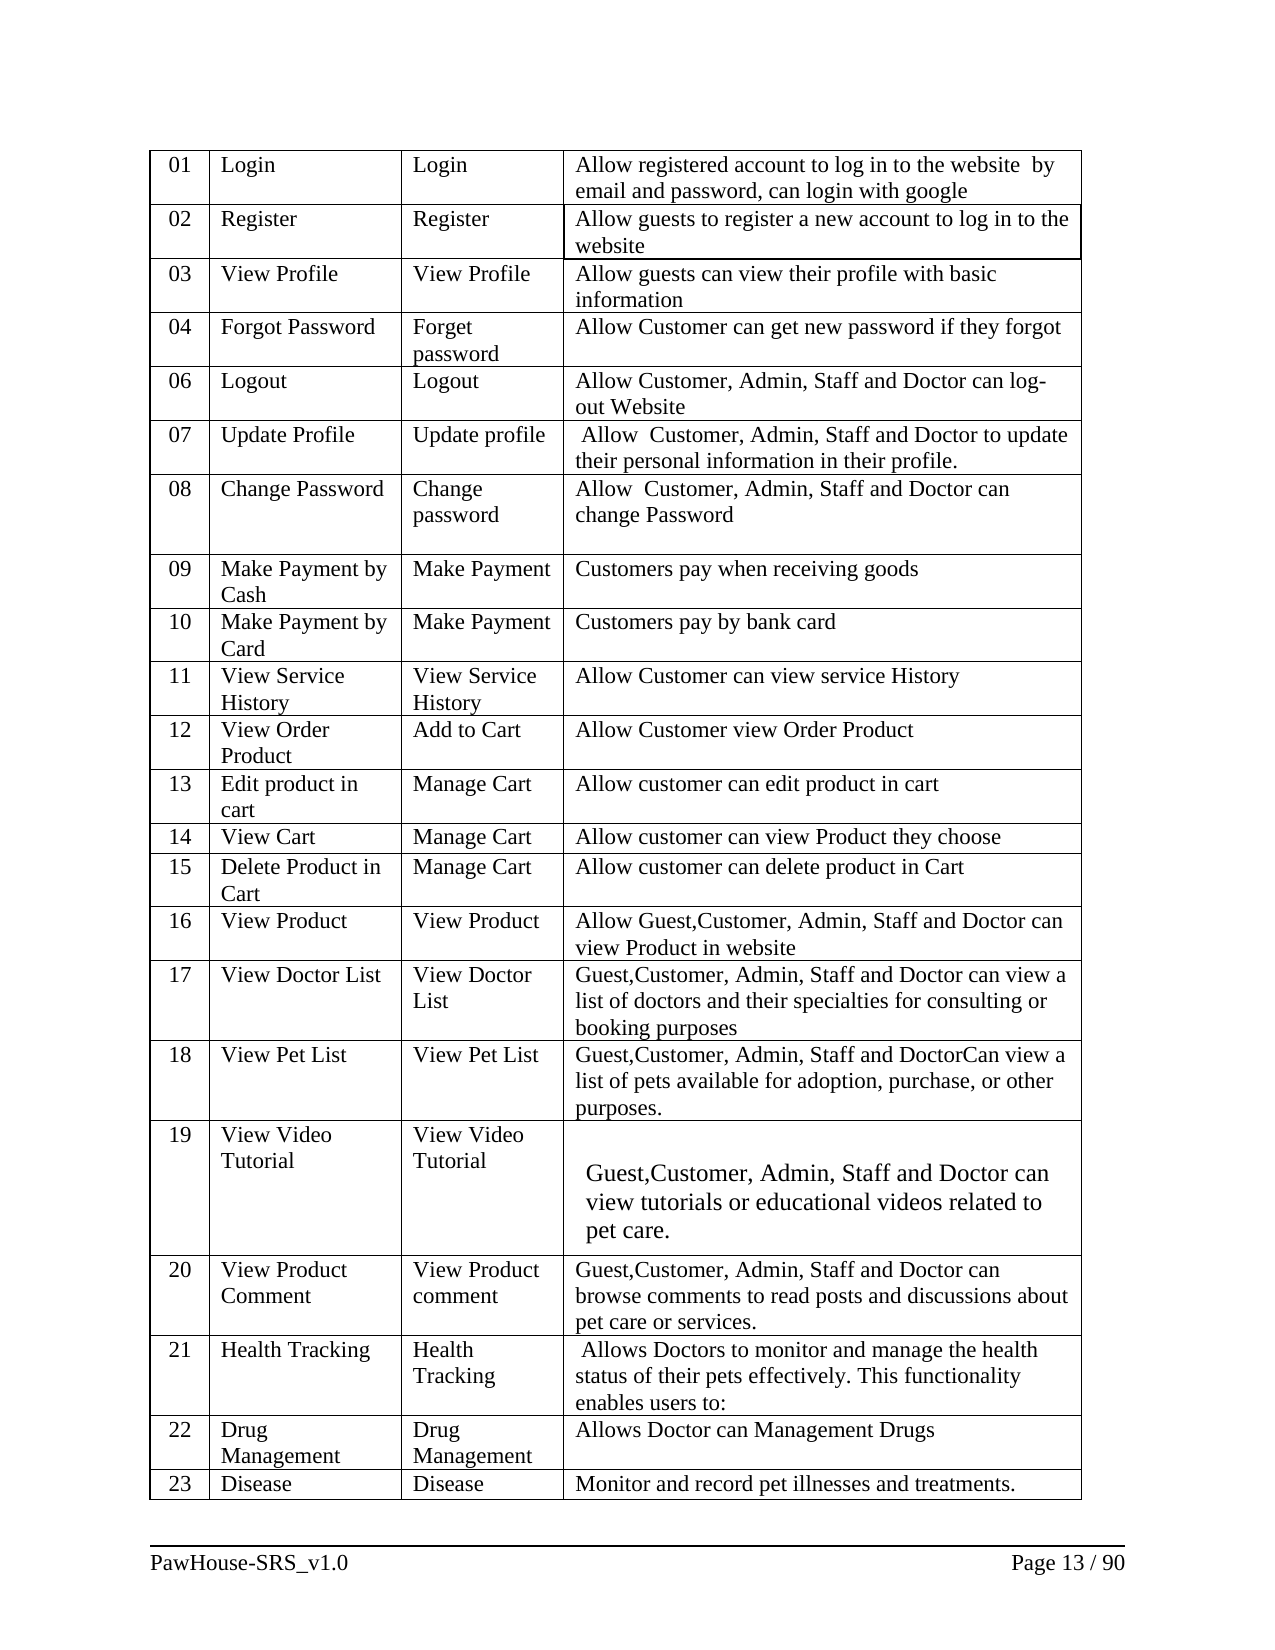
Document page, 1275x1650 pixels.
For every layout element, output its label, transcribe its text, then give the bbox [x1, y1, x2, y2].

table_cell 12 [151, 716, 209, 769]
table_cell Health Tracking [210, 1336, 401, 1415]
table_cell View Product comment [402, 1256, 563, 1335]
table_cell Allows Doctors to monitor and manage the health status of their pets effectively. This functionality enables users to: [564, 1336, 1081, 1415]
table_cell View Cart [210, 824, 401, 852]
table_cell Forgot Password [210, 313, 401, 366]
table_cell Manage Cart [402, 770, 563, 822]
table_cell 14 [151, 824, 209, 852]
table_cell Logout [402, 367, 563, 420]
table_cell Make Payment by Card [210, 609, 401, 661]
table_cell Allow Customer can get new password if they forgot [564, 313, 1081, 366]
table_cell View Video Tutorial [402, 1121, 563, 1255]
table_cell 11 [151, 662, 209, 715]
table_cell Make Payment [402, 555, 563, 607]
table_cell Login [402, 151, 563, 204]
table_cell Allow Customer, Admin, Staff and Doctor to update their personal information in their profile. [564, 421, 1081, 473]
table_cell 02 [151, 205, 209, 258]
table_cell 08 [151, 475, 209, 554]
table_cell Allow customer can edit product in cart [564, 770, 1081, 822]
table_cell 10 [151, 609, 209, 661]
table_cell Make Payment [402, 609, 563, 661]
table_cell Make Payment by Cash [210, 555, 401, 607]
table_cell Login [210, 151, 401, 204]
table_cell Change Password [210, 475, 401, 554]
table_cell Allow Customer, Admin, Staff and Doctor can log-out Website [564, 367, 1081, 420]
table_cell Customers pay when receiving goods [564, 555, 1081, 607]
table_cell 06 [151, 367, 209, 420]
table_cell 17 [151, 961, 209, 1040]
table_cell View Product [402, 907, 563, 960]
table_cell 23 [151, 1470, 209, 1499]
table_cell View Doctor List [402, 961, 563, 1040]
table_cell 07 [151, 421, 209, 473]
table_cell 22 [151, 1416, 209, 1469]
table_cell Manage Cart [402, 824, 563, 852]
table_cell Update profile [402, 421, 563, 473]
table_cell View Video Tutorial [210, 1121, 401, 1255]
table_cell Add to Cart [402, 716, 563, 769]
table_cell View Product [210, 907, 401, 960]
table_cell 18 [151, 1041, 209, 1120]
table_cell 04 [151, 313, 209, 366]
table_cell Manage Cart [402, 854, 563, 906]
table_cell Health Tracking [402, 1336, 563, 1415]
table_cell Delete Product in Cart [210, 854, 401, 906]
table_cell View Service History [210, 662, 401, 715]
table_cell Allow customer can delete product in Cart [564, 854, 1081, 906]
table_cell Logout [210, 367, 401, 420]
table_cell Allow guests to register a new account to log in to the website [565, 205, 1080, 258]
table_cell View Doctor List [210, 961, 401, 1040]
table_cell View Product Comment [210, 1256, 401, 1335]
table_cell 20 [151, 1256, 209, 1335]
table_cell Customers pay by bank card [564, 609, 1081, 661]
table_cell 03 [151, 259, 209, 312]
table_cell Disease management [402, 1470, 563, 1499]
table_cell View Pet List [402, 1041, 563, 1120]
table_cell Allows Doctor can Management Drugs [564, 1416, 1081, 1469]
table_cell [564, 1470, 1081, 1499]
table_cell Allow Customer can view service History [564, 662, 1081, 715]
table_cell Drug Management [210, 1416, 401, 1469]
table_cell Change password [402, 475, 563, 554]
table_cell [564, 1121, 1081, 1255]
table_cell 15 [151, 854, 209, 906]
table_cell Guest,Customer, Admin, Staff and Doctor can browse comments to read posts and discussions about pet care or services. [564, 1256, 1081, 1335]
table_cell Allow Guest,Customer, Admin, Staff and Doctor can view Product in website [564, 907, 1081, 960]
table_cell Disease management [210, 1470, 401, 1499]
table_cell Allow Customer view Order Product [564, 716, 1081, 769]
table_cell View Order Product [210, 716, 401, 769]
table_cell Register [210, 205, 401, 258]
table_cell 16 [151, 907, 209, 960]
table_cell View Profile [402, 259, 563, 312]
table_cell 01 [151, 151, 209, 204]
table_cell View Profile [210, 259, 401, 312]
table_cell Allow guests can view their profile with basic information [564, 260, 1081, 312]
table_cell View Service History [402, 662, 563, 715]
table_cell Register [402, 205, 563, 258]
table_cell 09 [151, 555, 209, 607]
table_cell Guest,Customer, Admin, Staff and DoctorCan view a list of pets available for adoption, purchase, or other purposes. [564, 1041, 1081, 1120]
table_cell 19 [151, 1121, 209, 1255]
table_cell Allow Customer, Admin, Staff and Doctor can change Password [564, 475, 1081, 554]
table_cell Allow registered account to log in to the website by email and password, can login with google [564, 151, 1081, 204]
table_cell Allow customer can view Product they choose [564, 824, 1081, 852]
table_cell Forget password [402, 313, 563, 366]
table_cell 13 [151, 770, 209, 822]
table_cell 21 [151, 1336, 209, 1415]
table_cell Guest,Customer, Admin, Staff and Doctor can view a list of doctors and their specialties for consulting or booking purposes [564, 961, 1081, 1040]
table_cell Drug Management [402, 1416, 563, 1469]
table_cell View Pet List [210, 1041, 401, 1120]
table_cell Update Profile [210, 421, 401, 473]
table_cell Edit product in cart [210, 770, 401, 822]
